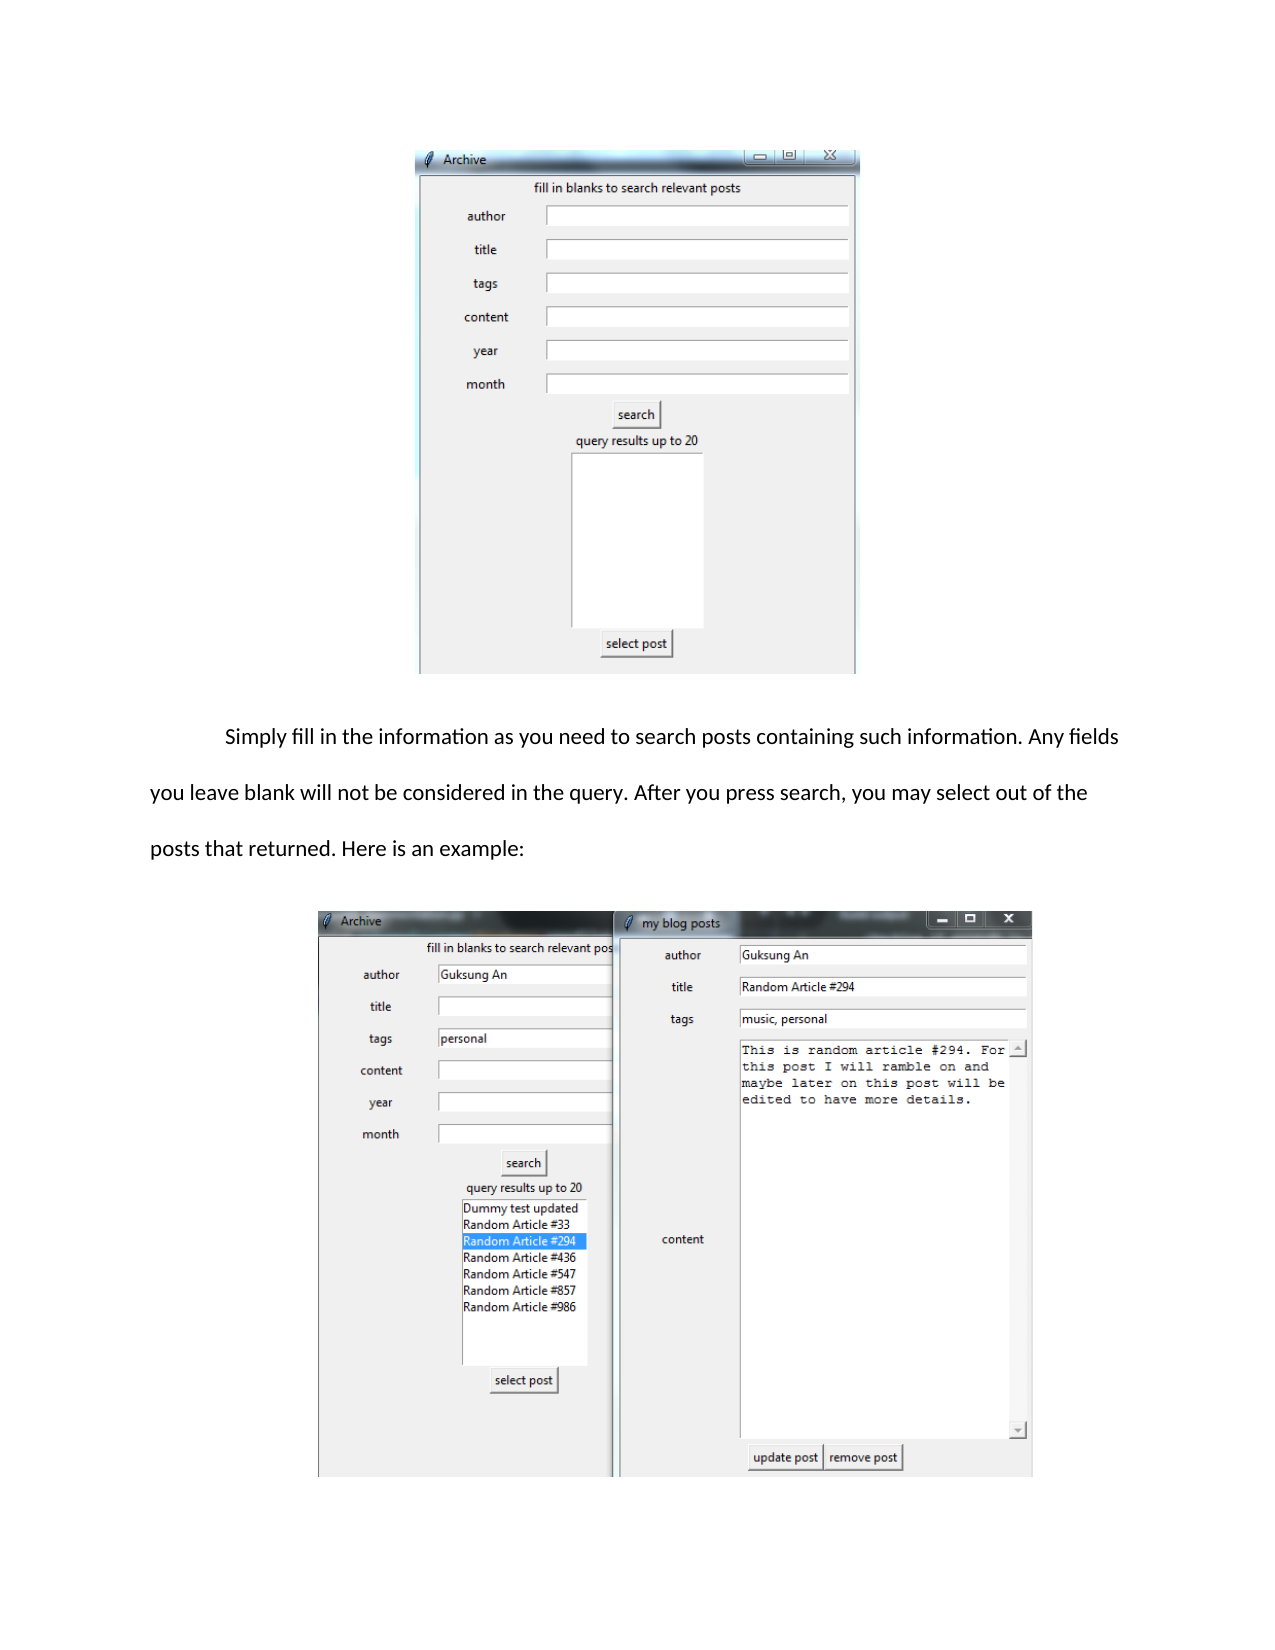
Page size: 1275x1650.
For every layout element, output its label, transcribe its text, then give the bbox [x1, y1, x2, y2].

picture [414, 150, 861, 674]
picture [318, 911, 1033, 1477]
text Simply fill in the information as you need to search posts containing such information. Any fields you leave blank will not be considered in the query. After you press search, you may select out of the posts that returned. Here is an example: [150, 722, 1125, 862]
